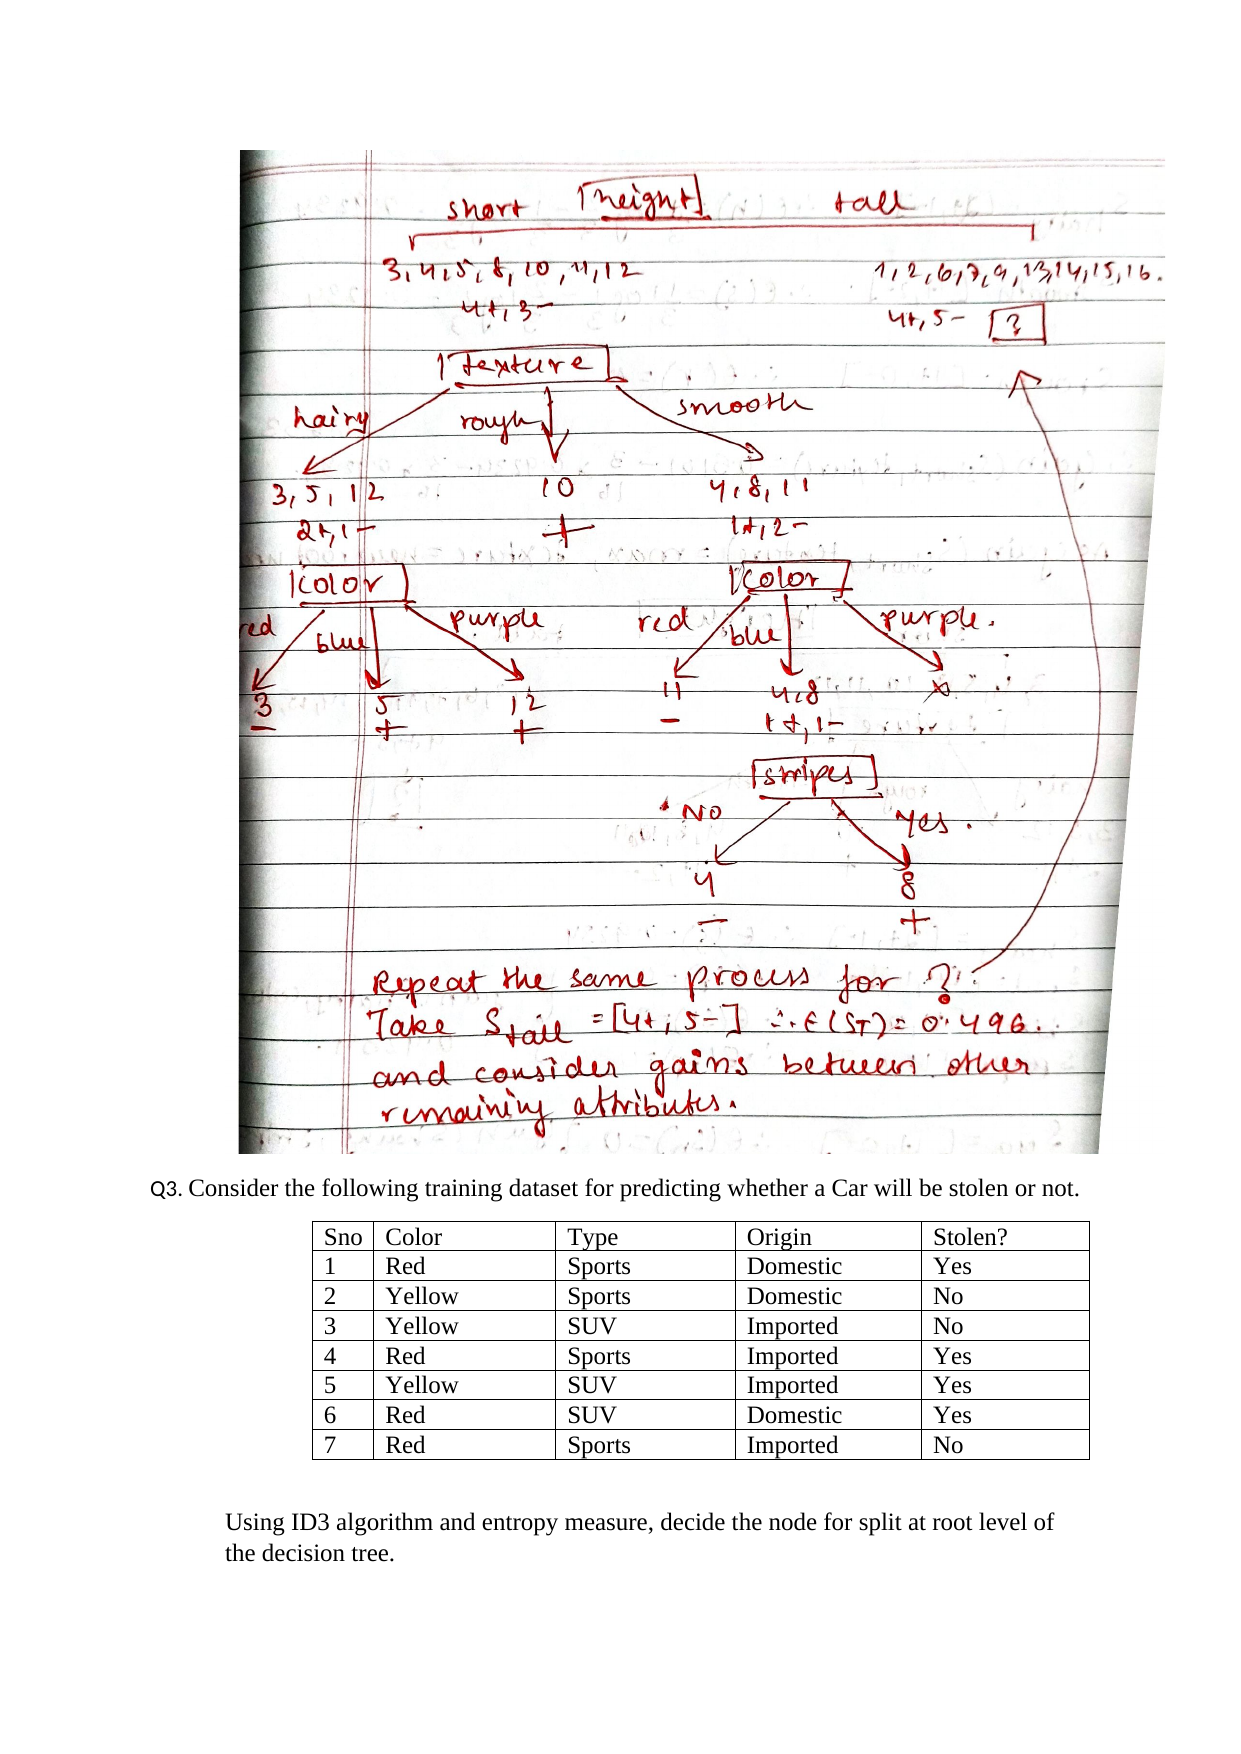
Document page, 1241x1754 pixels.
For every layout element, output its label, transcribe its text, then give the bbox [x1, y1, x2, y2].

table_cell Red [374, 1341, 555, 1369]
table_cell Domestic [736, 1251, 921, 1280]
table_cell Imported [736, 1311, 921, 1340]
table_cell Domestic [736, 1281, 921, 1310]
table_cell Sports [556, 1430, 735, 1459]
table_cell Red [374, 1400, 555, 1429]
table_cell Sports [556, 1281, 735, 1310]
table_cell Sports [556, 1251, 735, 1280]
table_cell 5 [313, 1371, 373, 1399]
table_cell 1 [313, 1251, 373, 1280]
table_cell Red [374, 1430, 555, 1459]
table_cell SUV [556, 1311, 735, 1340]
table_cell 6 [313, 1400, 373, 1429]
table_cell 3 [313, 1311, 373, 1340]
table_cell Yes [922, 1400, 1089, 1429]
table_cell Imported [736, 1341, 921, 1369]
list Using ID3 algorithm and entropy measure, decide the node for split at root level of the decision tree. [225, 1507, 1090, 1567]
table_header Color [374, 1222, 555, 1250]
table_cell Yellow [374, 1281, 555, 1310]
table_cell Red [374, 1251, 555, 1280]
table_cell Imported [736, 1430, 921, 1459]
picture [225, 150, 1166, 1154]
table_cell Domestic [736, 1400, 921, 1429]
table_cell No [922, 1311, 1089, 1340]
table_cell 2 [313, 1281, 373, 1310]
table_cell Imported [736, 1371, 921, 1399]
table_cell SUV [556, 1400, 735, 1429]
table_cell Yes [922, 1251, 1089, 1280]
table_cell Yellow [374, 1371, 555, 1399]
table_cell 4 [313, 1341, 373, 1369]
table_cell Yellow [374, 1311, 555, 1340]
table_cell SUV [556, 1371, 735, 1399]
table_cell No [922, 1430, 1089, 1459]
table_cell No [922, 1281, 1089, 1310]
text Q3. Consider the following training dataset for predicting whether a Car will be stolen or not. [150, 1173, 1090, 1202]
table_cell Sports [556, 1341, 735, 1369]
table_header Stolen? [922, 1222, 1089, 1250]
table_header Origin [736, 1222, 921, 1250]
table_cell Yes [922, 1341, 1089, 1369]
table_header Type [556, 1222, 735, 1250]
table_cell Yes [922, 1371, 1089, 1399]
table_cell 7 [313, 1430, 373, 1459]
table_header Sno [313, 1222, 373, 1250]
